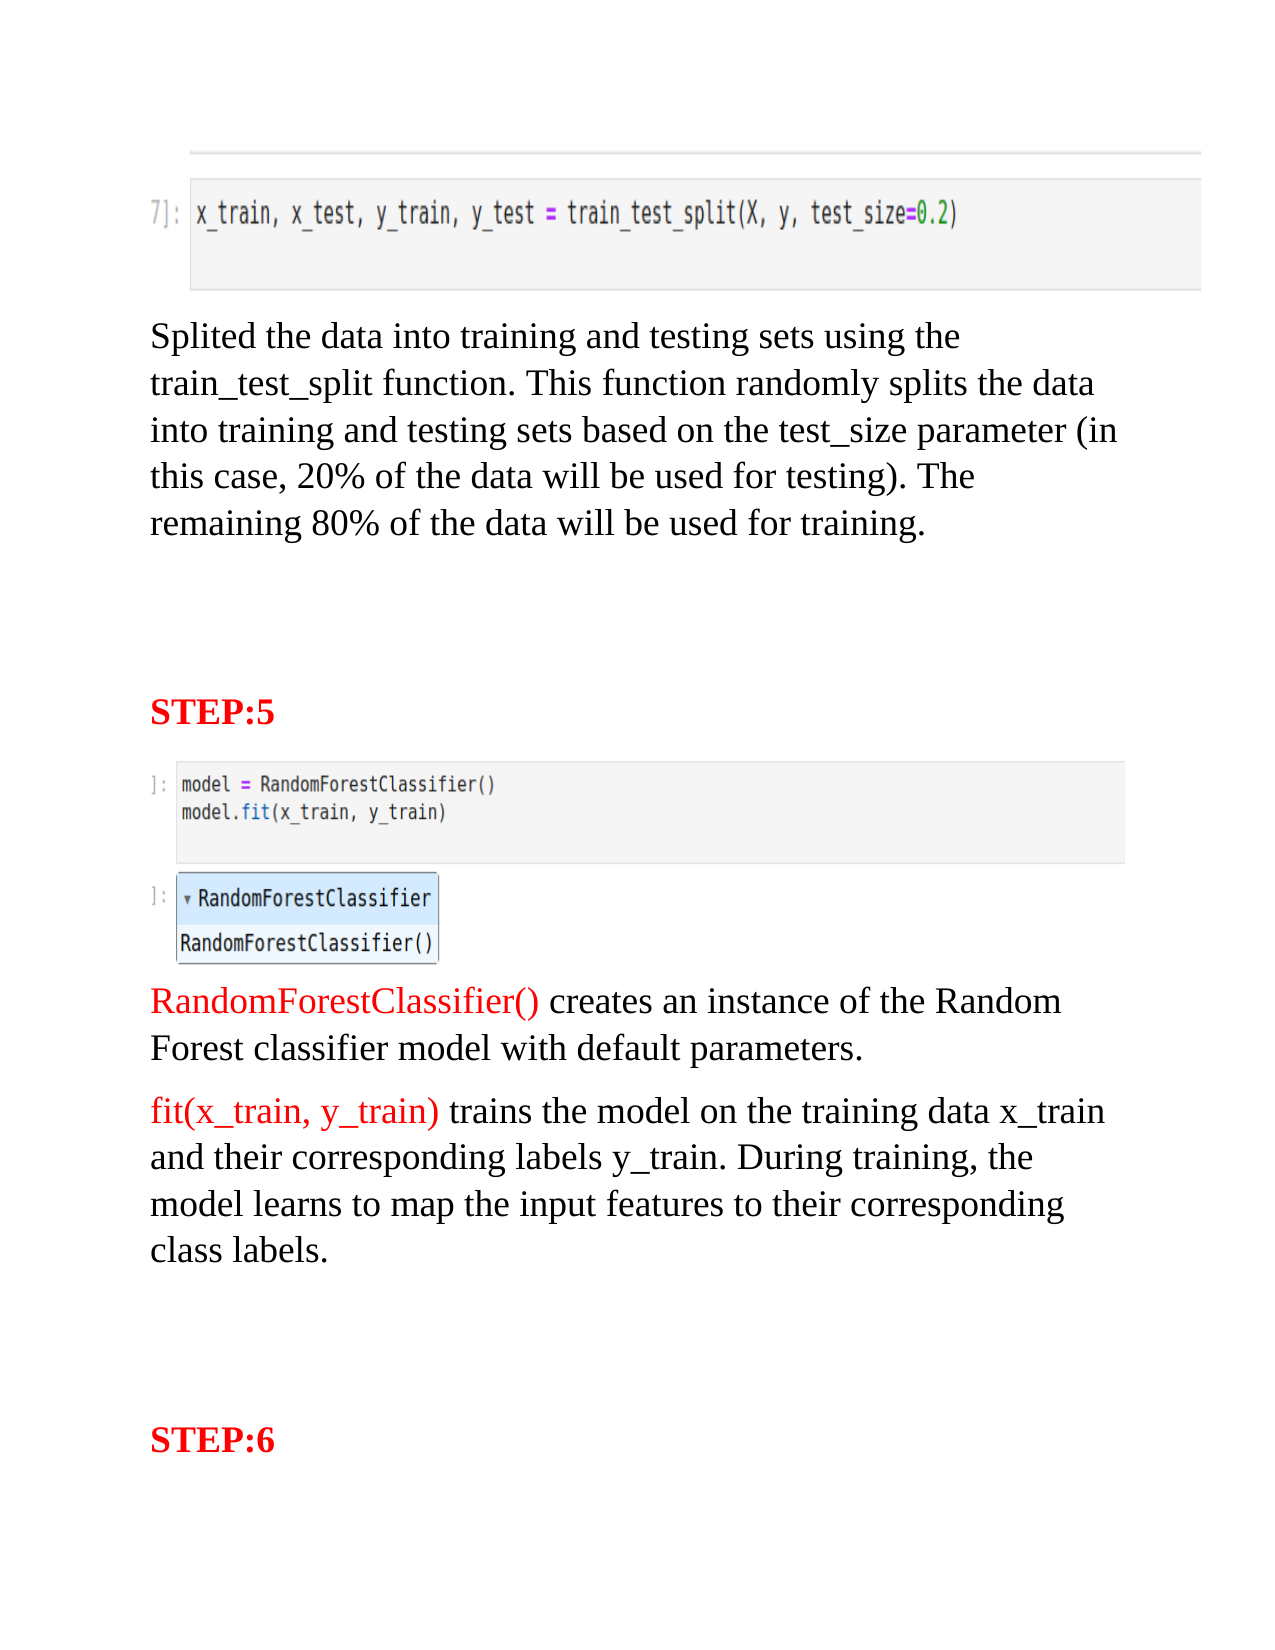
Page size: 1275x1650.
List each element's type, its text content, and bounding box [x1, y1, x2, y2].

text fit(x_train, y_train) trains the model on the training data x_train and their corresponding labels y_train. During training, the model learns to map the input features to their corresponding class labels. [150, 1088, 1125, 1271]
text STEP:5 [150, 690, 1125, 733]
text STEP:6 [150, 1418, 1125, 1461]
picture [150, 753, 1125, 975]
picture [150, 150, 1202, 311]
text RandomForestClassifier() creates an instance of the Random Forest classifier model with default parameters. [150, 975, 1125, 1068]
text Splited the data into training and testing sets using the train_test_split function. This function randomly splits the data into training and testing sets based on the test_size parameter (in this case, 20% of the data will be used for testing). The remaining 80% of the data will be used for training. [150, 311, 1125, 543]
